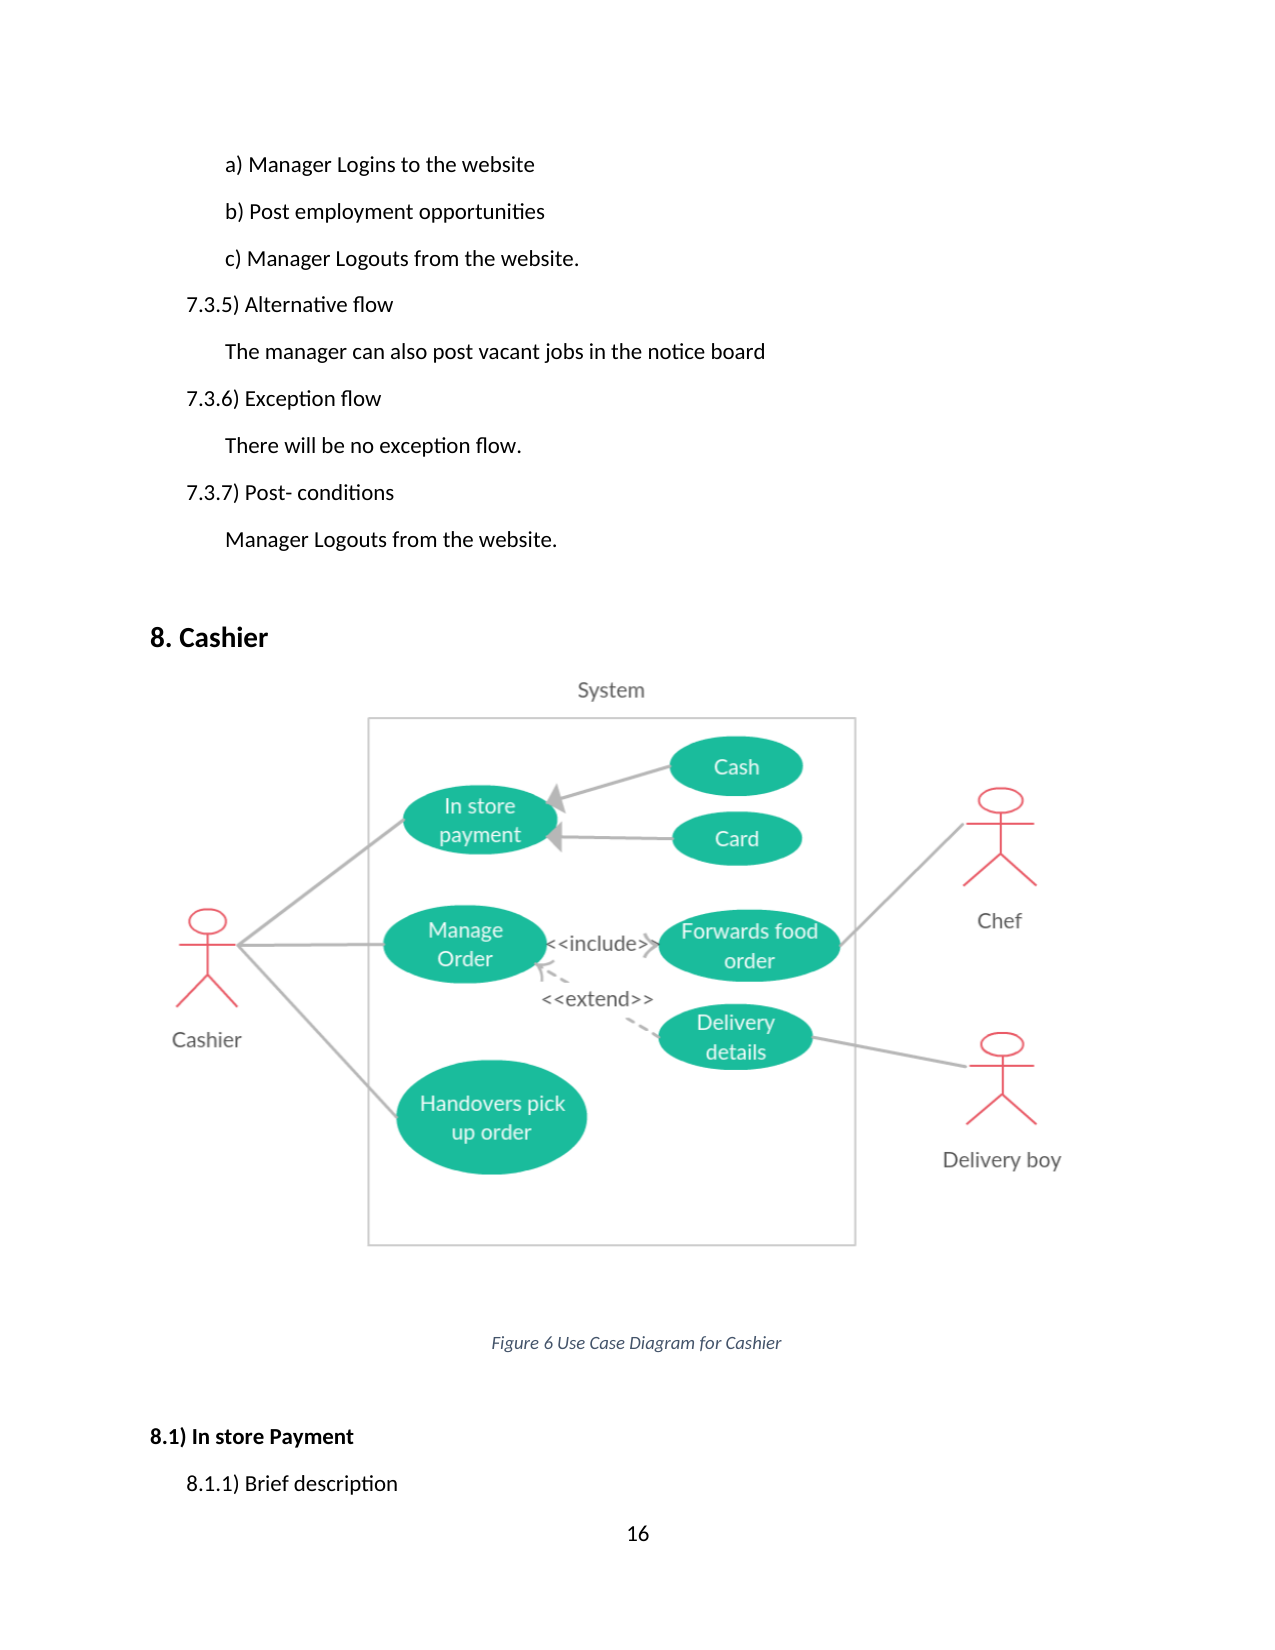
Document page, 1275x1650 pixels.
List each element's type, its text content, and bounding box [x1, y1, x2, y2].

text 7.3.6) Exception flow [150, 384, 1125, 412]
text Figure 6 Use Case Diagram for Cashier [150, 1331, 1125, 1354]
text The manager can also post vacant jobs in the notice board [150, 337, 1125, 366]
text b) Post employment opportunities [150, 197, 1125, 225]
text 7.3.5) Alternative flow [150, 291, 1125, 319]
text Manager Logouts from the website. [150, 525, 1125, 553]
text 8.1) In store Payment [150, 1422, 1125, 1450]
text 8.1.1) Brief description [150, 1469, 1125, 1497]
text 8. Cashier [150, 619, 1125, 654]
picture [150, 673, 1125, 1313]
text There will be no exception flow. [150, 431, 1125, 459]
text a) Manager Logins to the website [150, 150, 1125, 178]
text c) Manager Logouts from the website. [150, 244, 1125, 272]
text 7.3.7) Post- conditions [150, 478, 1125, 506]
